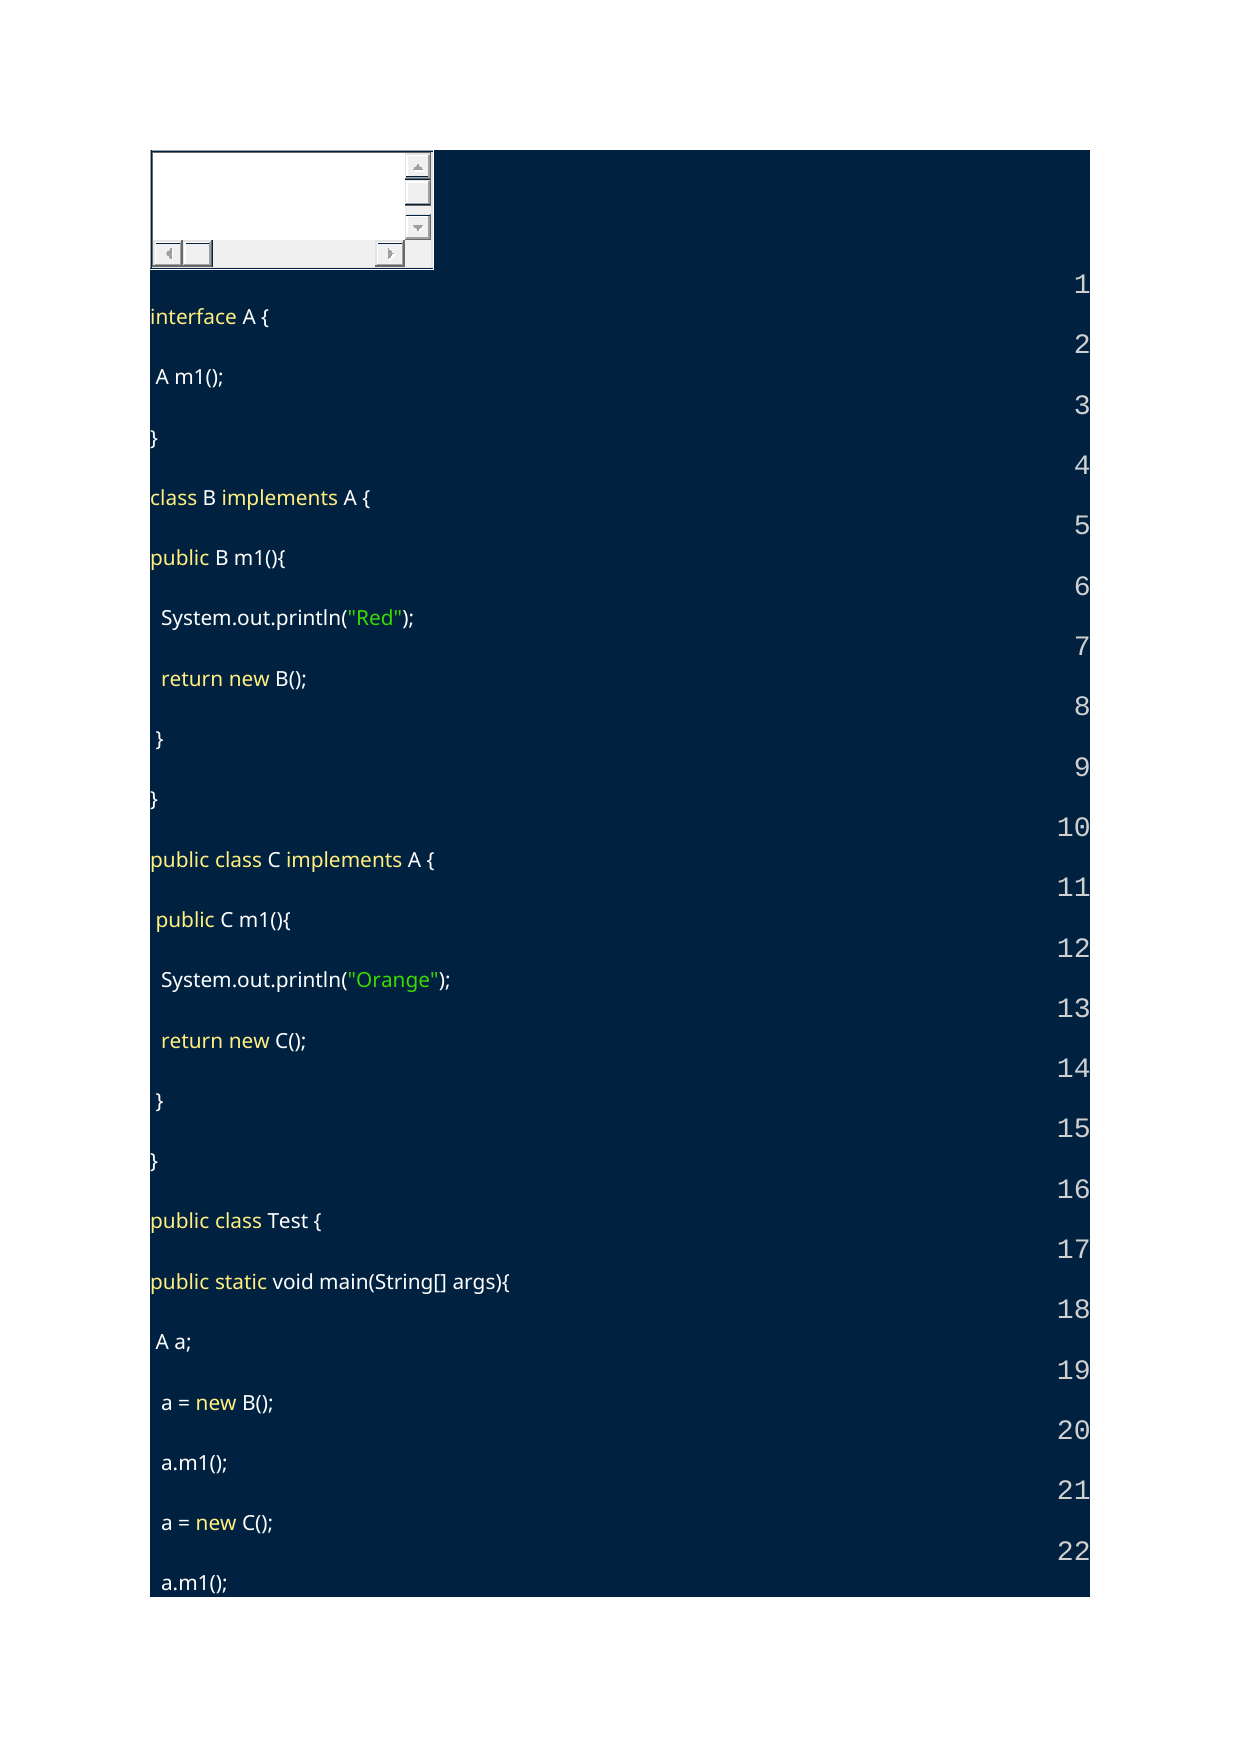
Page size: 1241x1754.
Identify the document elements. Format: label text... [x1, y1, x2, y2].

text 21 [150, 1476, 1090, 1508]
text class B implements A { [150, 483, 1090, 511]
text return new C(); [150, 1026, 1090, 1054]
text 6 [150, 572, 1090, 603]
text a = new C(); [150, 1508, 1090, 1537]
text } [150, 724, 1090, 753]
text return new B(); [150, 664, 1090, 692]
text 5 [150, 511, 1090, 543]
text 15 [150, 1114, 1090, 1146]
text A a; [150, 1327, 1090, 1356]
text 16 [150, 1175, 1090, 1207]
text 13 [150, 994, 1090, 1026]
text } [150, 784, 1090, 813]
text public static void main(String[] args){ [150, 1267, 1090, 1295]
text 4 [150, 451, 1090, 483]
text A m1(); [150, 362, 1090, 391]
text public B m1(){ [150, 543, 1090, 572]
text a.m1(); [150, 1568, 1090, 1597]
text public class Test { [150, 1207, 1090, 1235]
text 12 [150, 933, 1090, 965]
text 9 [150, 753, 1090, 784]
text 20 [150, 1416, 1090, 1448]
text 11 [150, 873, 1090, 905]
text 18 [150, 1295, 1090, 1327]
text 10 [150, 813, 1090, 845]
text 7 [150, 632, 1090, 664]
text 22 [150, 1537, 1090, 1568]
text } [150, 1086, 1090, 1114]
text System.out.println("Orange"); [150, 965, 1090, 994]
text 3 [150, 391, 1090, 423]
text } [150, 423, 1090, 451]
text 1 [150, 270, 1090, 302]
text 14 [150, 1054, 1090, 1086]
text } [150, 1146, 1090, 1175]
text public C m1(){ [150, 905, 1090, 933]
text a = new B(); [150, 1388, 1090, 1416]
text 8 [150, 692, 1090, 724]
text System.out.println("Red"); [150, 603, 1090, 632]
text interface A { [150, 302, 1090, 330]
text 17 [150, 1235, 1090, 1267]
text 2 [150, 330, 1090, 362]
text public class C implements A { [150, 845, 1090, 873]
text 19 [150, 1356, 1090, 1388]
text a.m1(); [150, 1448, 1090, 1476]
